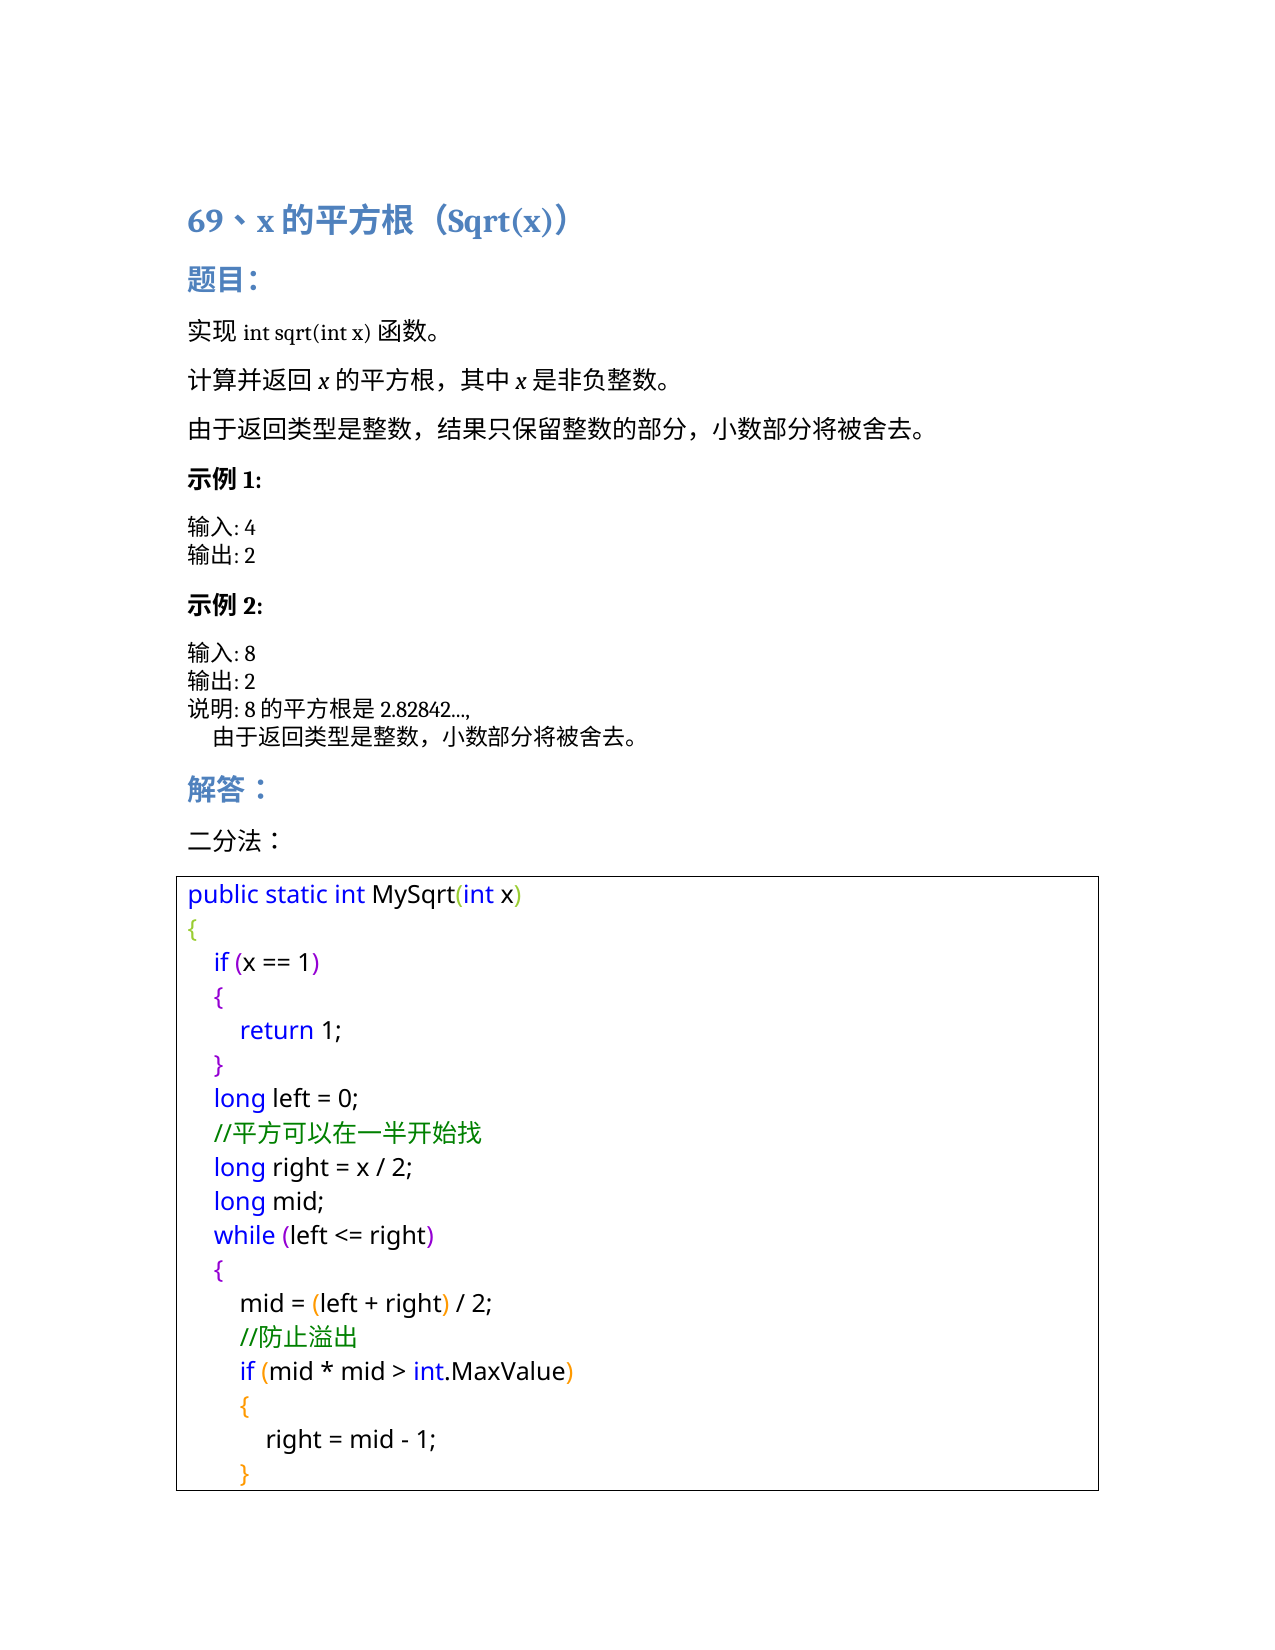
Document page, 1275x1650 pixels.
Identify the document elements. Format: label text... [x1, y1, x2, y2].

text 由于返回类型是整数，结果只保留整数的部分，小数部分将被舍去。 [187, 414, 1087, 445]
text 示例 1: [187, 464, 1087, 494]
text 二分法： [187, 826, 1087, 857]
subtitle 69、x 的平方根（Sqrt(x)） [187, 200, 1087, 241]
text 实现 int sqrt(int x) 函数。 [187, 316, 1087, 346]
text 示例 2: [187, 590, 1087, 620]
text 计算并返回 x 的平方根，其中 x 是非负整数。 [187, 365, 1087, 396]
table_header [177, 877, 1098, 1490]
text 输入: 8 输出: 2 说明: 8 的平方根是 2.82842..., 由于返回类型是整数，小数部分将被舍去。 [187, 639, 1087, 751]
subtitle 题目： [187, 262, 1087, 297]
subtitle 解答： [187, 772, 1087, 808]
text 输入: 4 输出: 2 [187, 513, 1087, 569]
